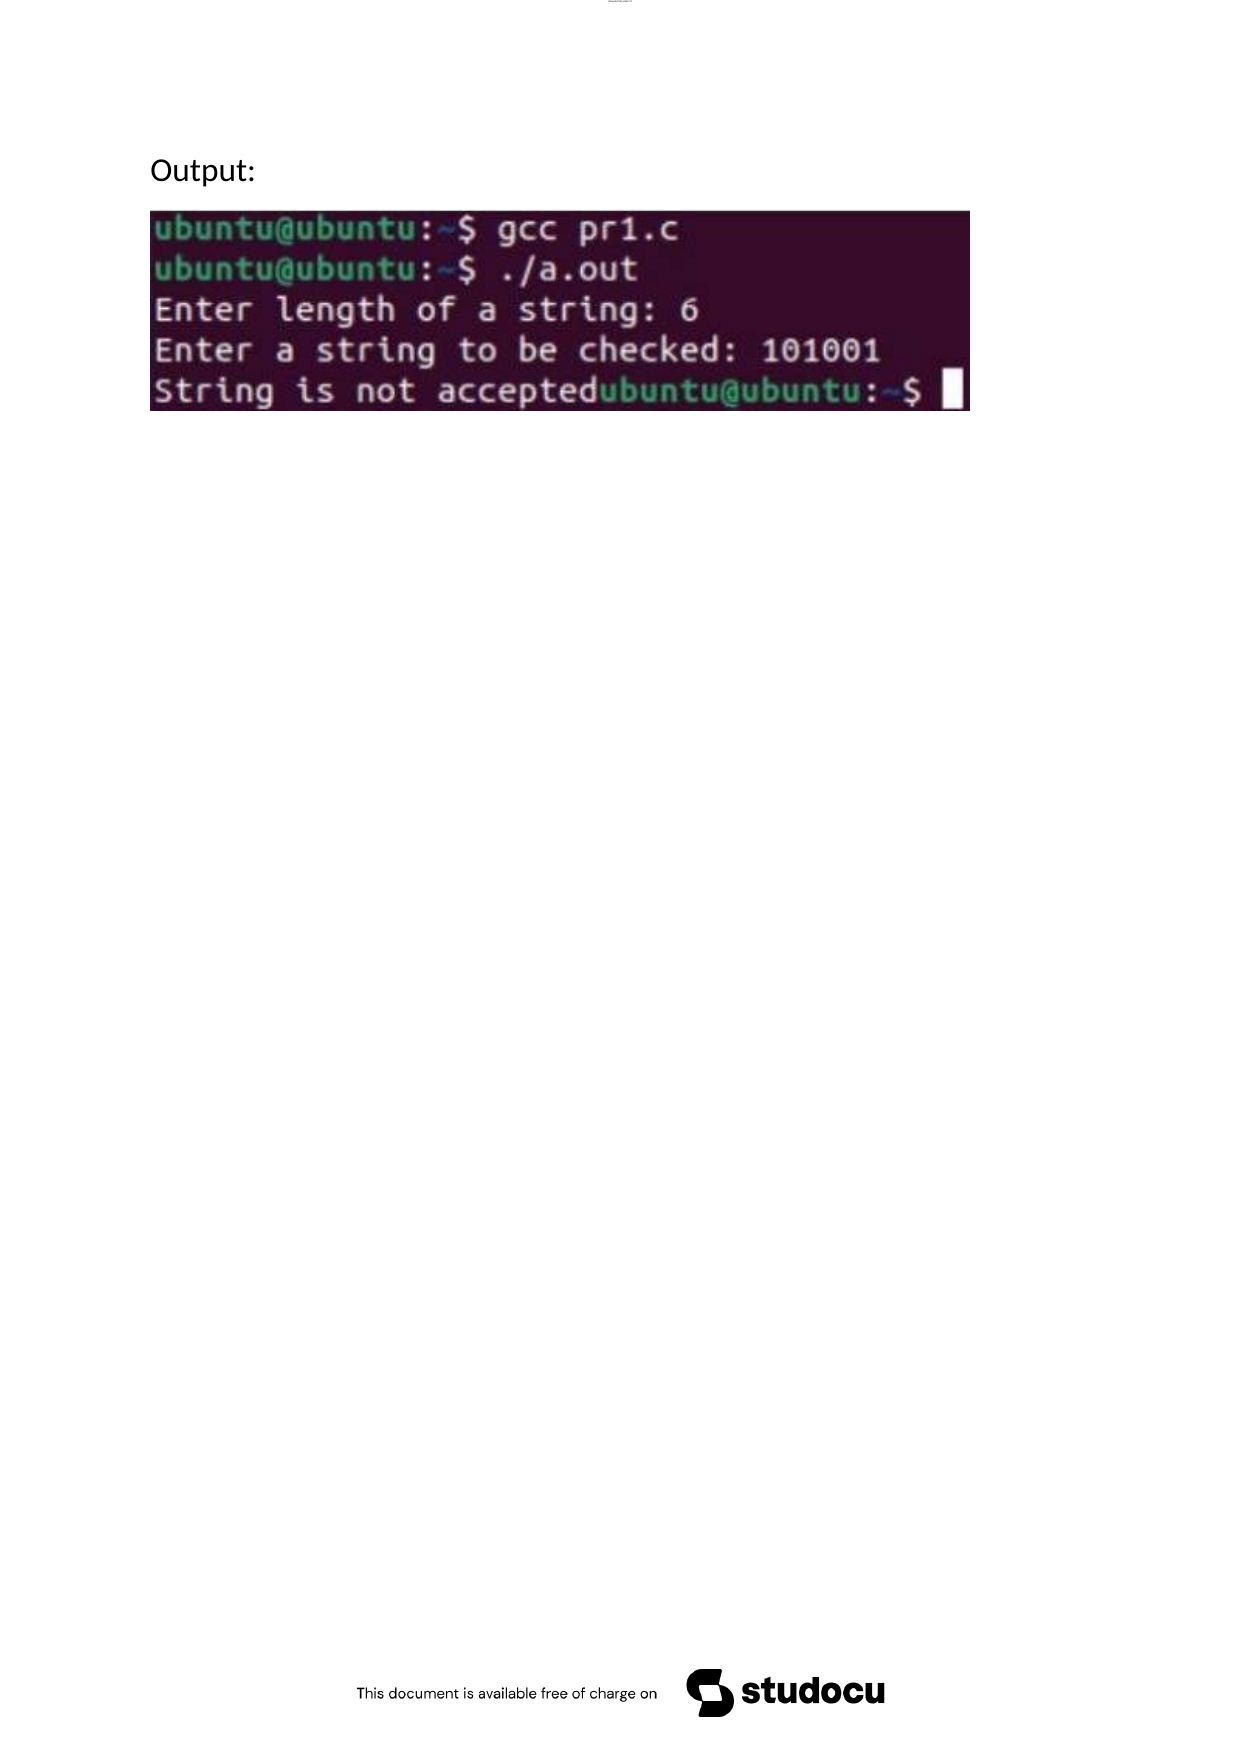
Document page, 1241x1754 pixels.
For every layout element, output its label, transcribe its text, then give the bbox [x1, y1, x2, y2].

picture [307, 1663, 933, 1723]
picture [150, 209, 970, 411]
text Output: [150, 149, 1103, 189]
